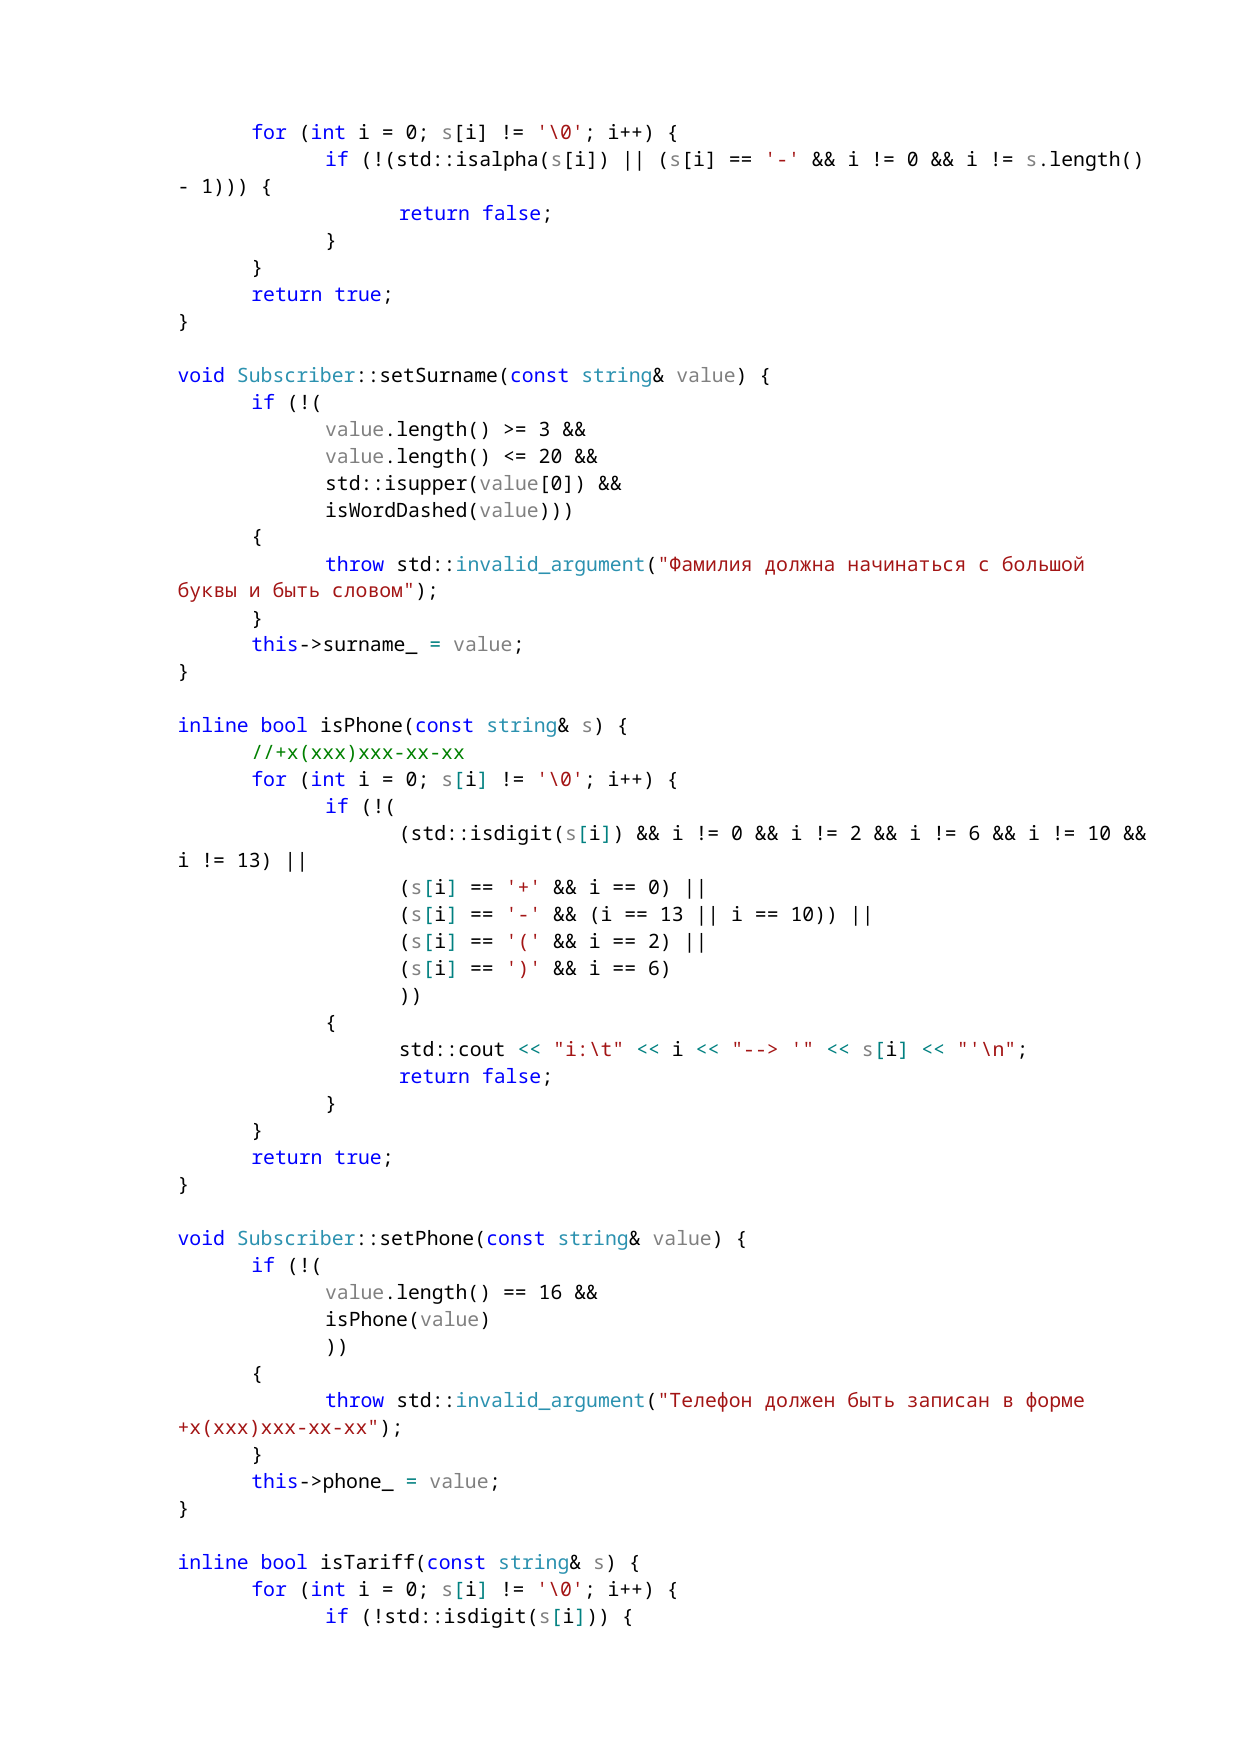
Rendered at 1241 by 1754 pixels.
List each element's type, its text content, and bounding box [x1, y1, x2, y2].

text throw std::invalid_argument("Телефон должен быть записан в форме +x(xxx)xxx-xx-xx"); [177, 1386, 1152, 1440]
text } [177, 253, 1152, 280]
text )) [177, 1332, 1152, 1359]
text std::cout << "i:\t" << i << "--> '" << s[i] << "'\n"; [177, 1035, 1152, 1062]
text { [177, 1359, 1152, 1386]
text } [177, 226, 1152, 253]
text isPhone(value) [177, 1305, 1152, 1332]
text (s[i] == ')' && i == 6) [177, 954, 1152, 981]
text this->surname_ = value; [177, 631, 1152, 658]
text if (!(std::isalpha(s[i]) || (s[i] == '-' && i != 0 && i != s.length() - 1))) { [177, 145, 1152, 199]
text return false; [177, 199, 1152, 226]
text } [177, 307, 1152, 334]
text inline bool isTariff(const string& s) { [177, 1548, 1152, 1575]
text return true; [177, 280, 1152, 307]
text isWordDashed(value))) [177, 496, 1152, 523]
text (s[i] == '(' && i == 2) || [177, 927, 1152, 954]
text (s[i] == '+' && i == 0) || [177, 873, 1152, 901]
text if (!( [177, 388, 1152, 415]
text for (int i = 0; s[i] != '\0'; i++) { [177, 1575, 1152, 1602]
text } [177, 604, 1152, 631]
text if (!( [177, 793, 1152, 819]
text } [177, 1494, 1152, 1521]
text return true; [177, 1143, 1152, 1170]
text void Subscriber::setPhone(const string& value) { [177, 1224, 1152, 1251]
text inline bool isPhone(const string& s) { [177, 712, 1152, 739]
text value.length() <= 20 && [177, 442, 1152, 469]
text )) [177, 981, 1152, 1008]
text for (int i = 0; s[i] != '\0'; i++) { [177, 118, 1152, 145]
text if (!( [177, 1251, 1152, 1278]
text throw std::invalid_argument("Фамилия должна начинаться с большой буквы и быть словом"); [177, 550, 1152, 604]
text } [177, 658, 1152, 685]
text for (int i = 0; s[i] != '\0'; i++) { [177, 766, 1152, 793]
text { [177, 523, 1152, 550]
text { [177, 1008, 1152, 1035]
text } [177, 1170, 1152, 1197]
text } [177, 1089, 1152, 1116]
text if (!std::isdigit(s[i])) { [177, 1602, 1152, 1629]
text //+x(xxx)xxx-xx-xx [177, 739, 1152, 766]
text (std::isdigit(s[i]) && i != 0 && i != 2 && i != 6 && i != 10 && i != 13) || [177, 819, 1152, 873]
text this->phone_ = value; [177, 1467, 1152, 1494]
text (s[i] == '-' && (i == 13 || i == 10)) || [177, 901, 1152, 927]
text std::isupper(value[0]) && [177, 469, 1152, 496]
text } [177, 1116, 1152, 1143]
text value.length() >= 3 && [177, 415, 1152, 442]
text return false; [177, 1062, 1152, 1089]
text void Subscriber::setSurname(const string& value) { [177, 361, 1152, 388]
text value.length() == 16 && [177, 1278, 1152, 1305]
text } [177, 1440, 1152, 1467]
